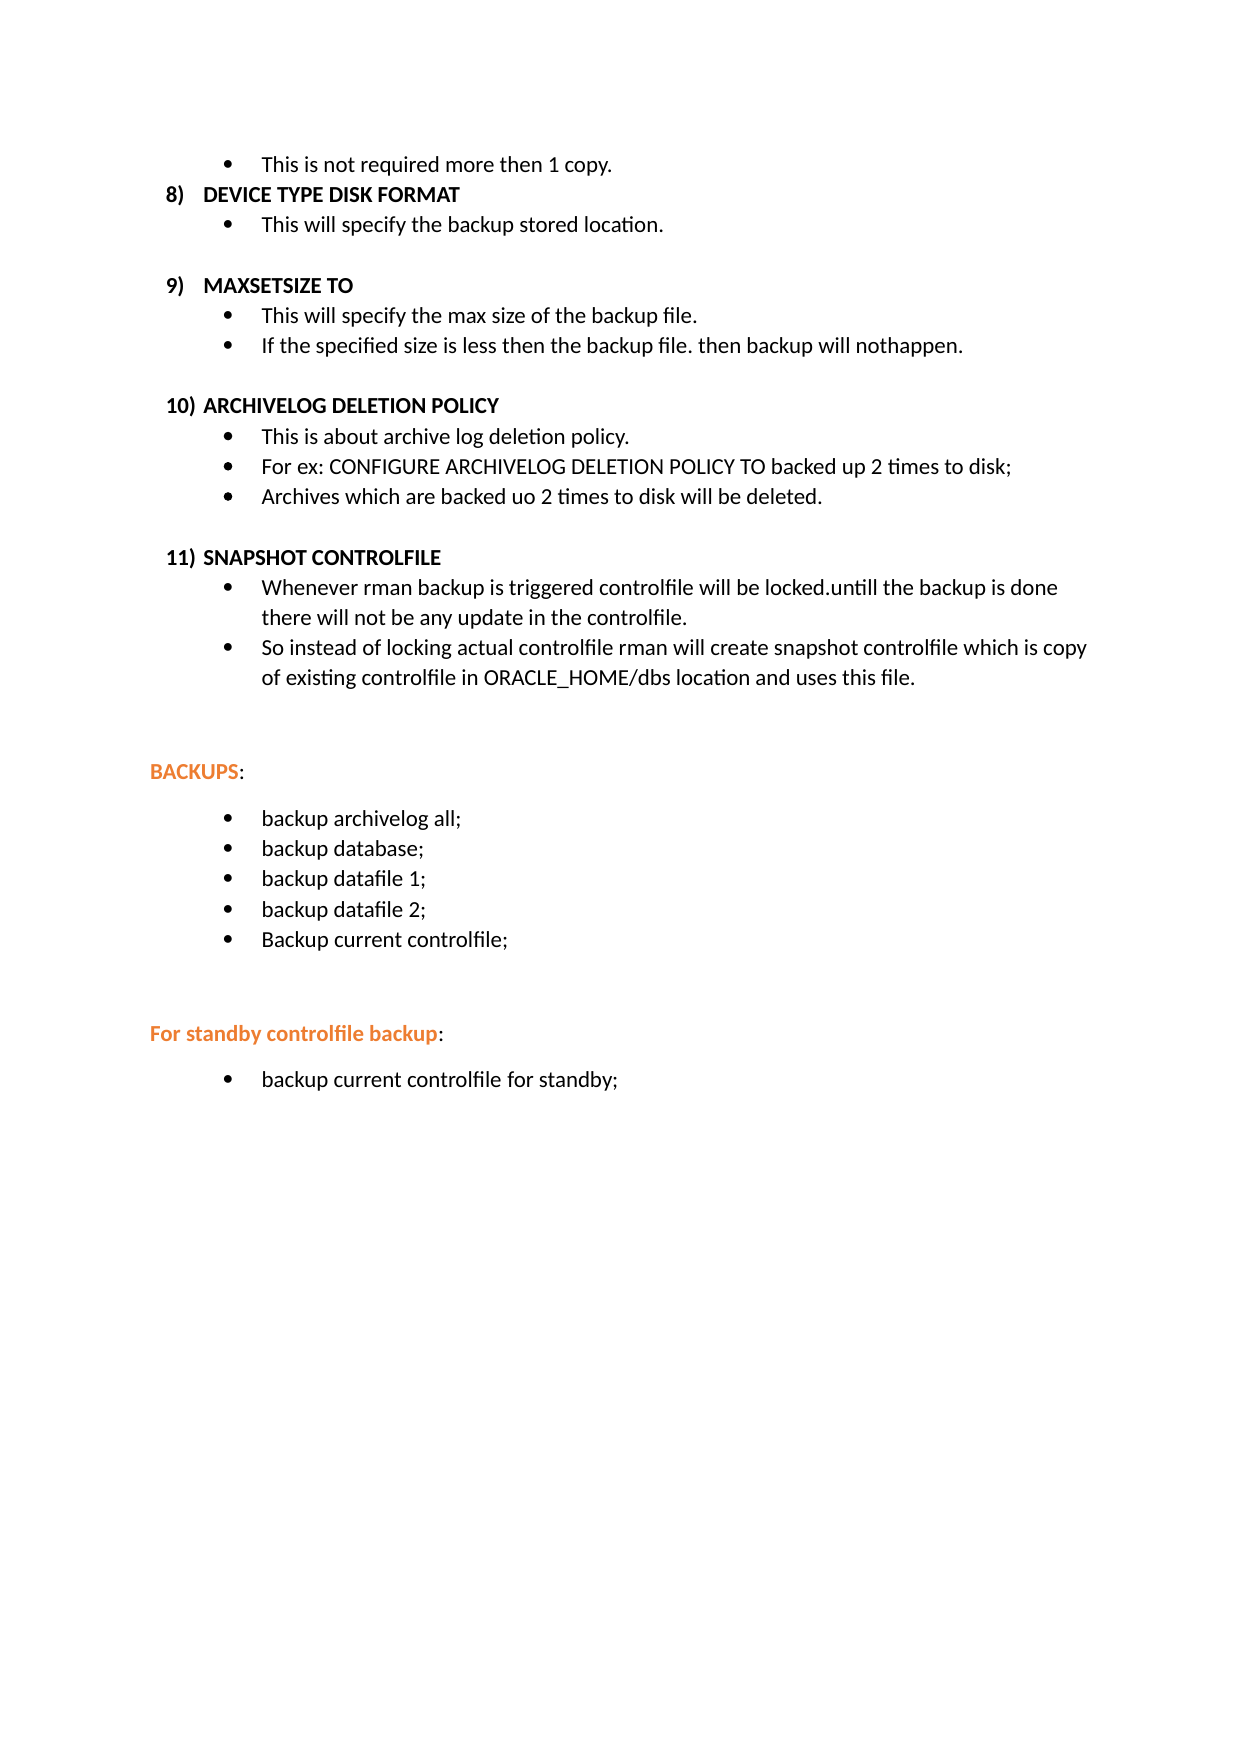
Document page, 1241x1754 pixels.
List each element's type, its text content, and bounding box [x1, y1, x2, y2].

list If the specified size is less then the backup file. then backup will nothappen. [224, 331, 1090, 359]
list backup archivelog all; [224, 804, 1090, 832]
list So instead of locking actual controlfile rman will create snapshot controlfile which is copy of existing controlfile in ORACLE_HOME/dbs location and uses this file. [224, 633, 1090, 692]
list This will specify the max size of the backup file. [224, 301, 1090, 329]
list This will specify the backup stored location. [224, 210, 1090, 238]
list For ex: CONFIGURE ARCHIVELOG DELETION POLICY TO backed up 2 times to disk; [224, 452, 1090, 480]
list This is about archive log deletion policy. [224, 422, 1090, 450]
list backup datafile 1; [224, 864, 1090, 893]
list Archives which are backed uo 2 times to disk will be deleted. [224, 482, 1090, 510]
list DEVICE TYPE DISK FORMAT [166, 180, 1090, 208]
list MAXSETSIZE TO [166, 271, 1090, 299]
list Backup current controlfile; [224, 925, 1090, 953]
list ARCHIVELOG DELETION POLICY [166, 392, 1090, 420]
list This is not required more then 1 copy. [224, 150, 1090, 178]
list backup datafile 2; [224, 895, 1090, 923]
list backup current controlfile for standby; [224, 1066, 1090, 1094]
list Whenever rman backup is triggered controlfile will be locked.untill the backup is done there will not be any update in the controlfile. [224, 573, 1090, 631]
list backup database; [224, 834, 1090, 862]
text For standby controlfile backup: [150, 1019, 1090, 1047]
list SNAPSHOT CONTROLFILE [166, 543, 1090, 571]
text BACKUPS: [150, 757, 1090, 785]
